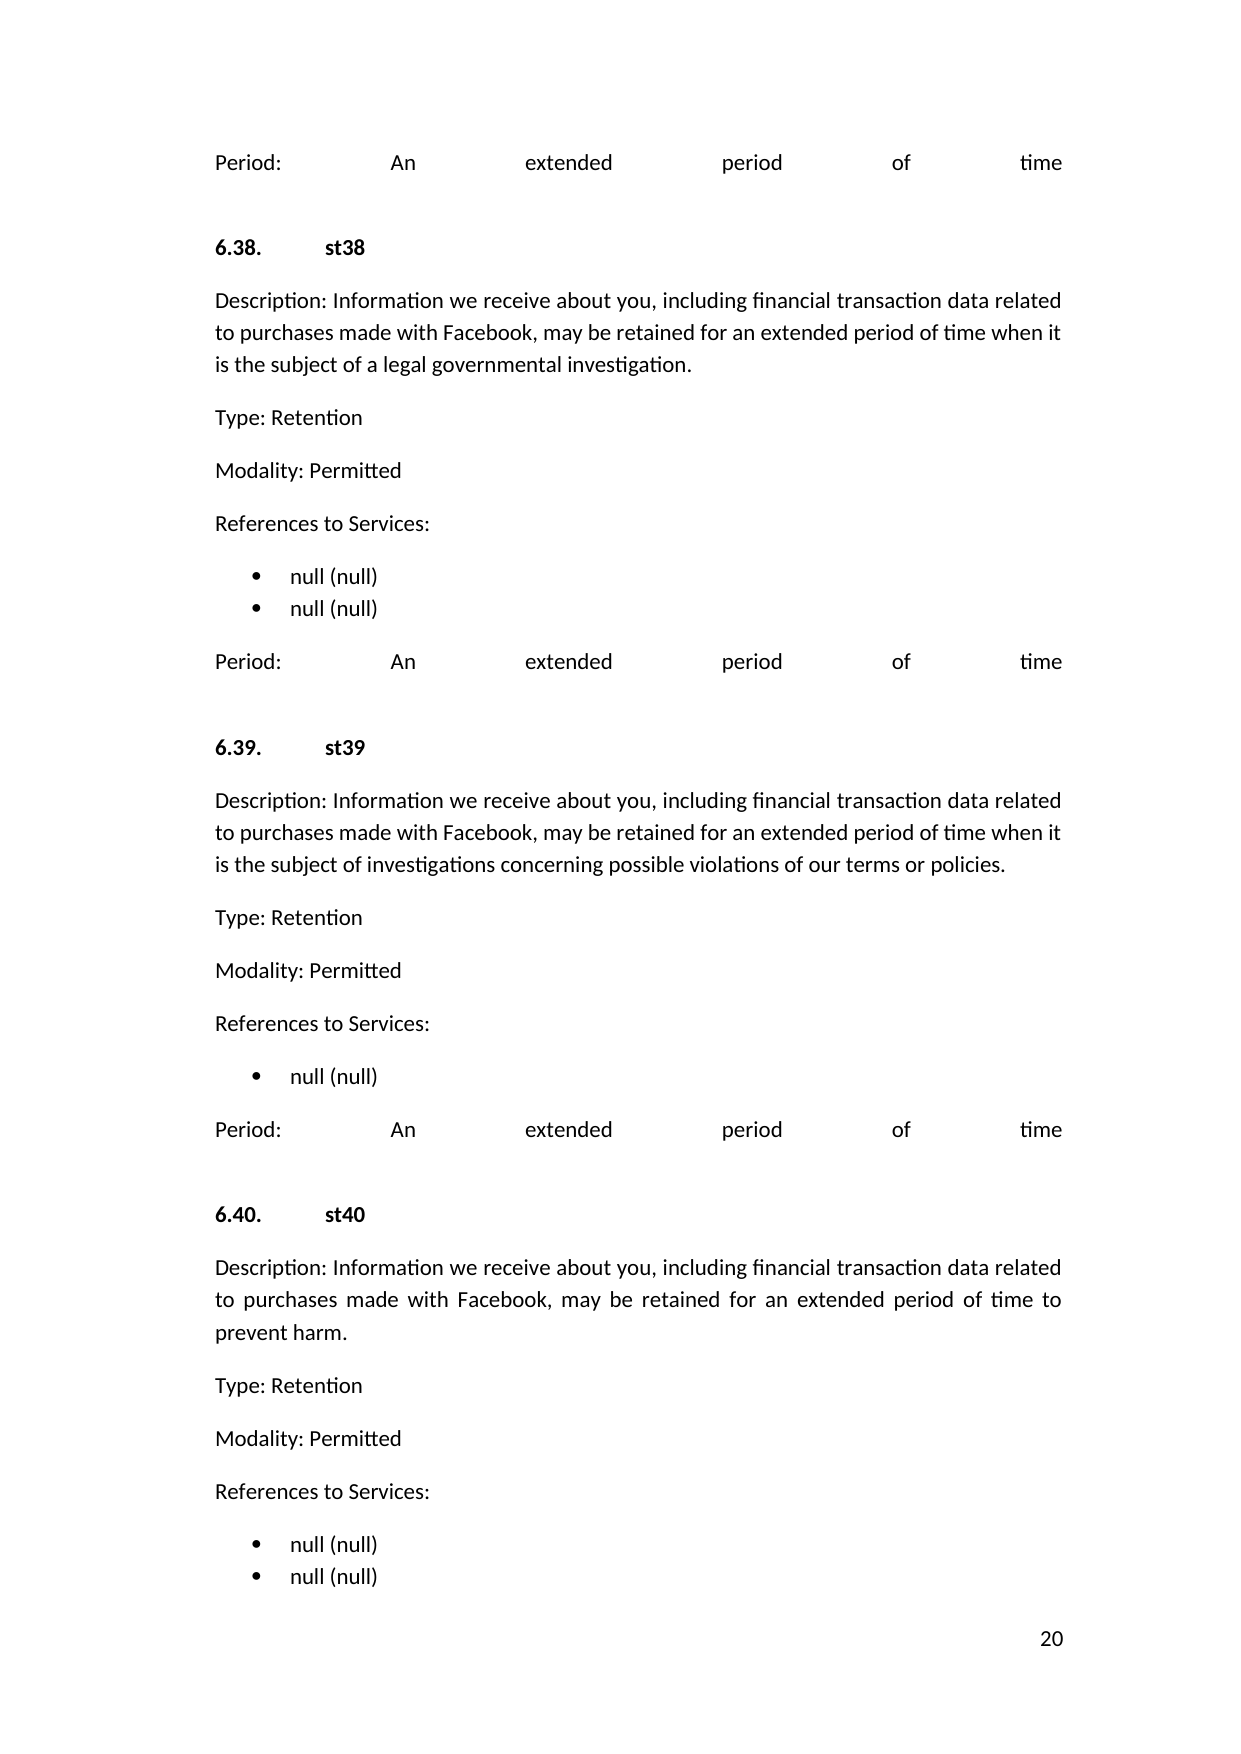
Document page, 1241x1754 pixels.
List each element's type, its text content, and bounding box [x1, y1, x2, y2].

text Description: Information we receive about you, including financial transaction data related to purchases made with Facebook, may be retained for an extended period of time to prevent harm. [215, 1253, 1063, 1346]
list null (null) [252, 1062, 1063, 1090]
text Type: Retention [215, 903, 1063, 931]
list null (null) [252, 1530, 1063, 1558]
text Modality: Permitted [215, 956, 1063, 984]
text Type: Retention [215, 403, 1063, 431]
list st40 [215, 1200, 1063, 1228]
text Period: An extended period of time [215, 1115, 1063, 1175]
text References to Services: [215, 1477, 1063, 1505]
text Type: Retention [215, 1371, 1063, 1399]
text Description: Information we receive about you, including financial transaction data related to purchases made with Facebook, may be retained for an extended period of time when it is the subject of investigations concerning possible violations of our terms or policies. [215, 786, 1063, 878]
text Period: An extended period of time [215, 647, 1063, 708]
list st38 [215, 233, 1063, 261]
text References to Services: [215, 1009, 1063, 1037]
text Modality: Permitted [215, 456, 1063, 484]
list st39 [215, 733, 1063, 761]
list null (null) [252, 594, 1063, 622]
text Description: Information we receive about you, including financial transaction data related to purchases made with Facebook, may be retained for an extended period of time when it is the subject of a legal governmental investigation. [215, 286, 1063, 378]
text References to Services: [215, 509, 1063, 537]
list null (null) [252, 1562, 1063, 1590]
text Modality: Permitted [215, 1424, 1063, 1452]
text Period: An extended period of time [215, 148, 1063, 208]
list null (null) [252, 562, 1063, 590]
